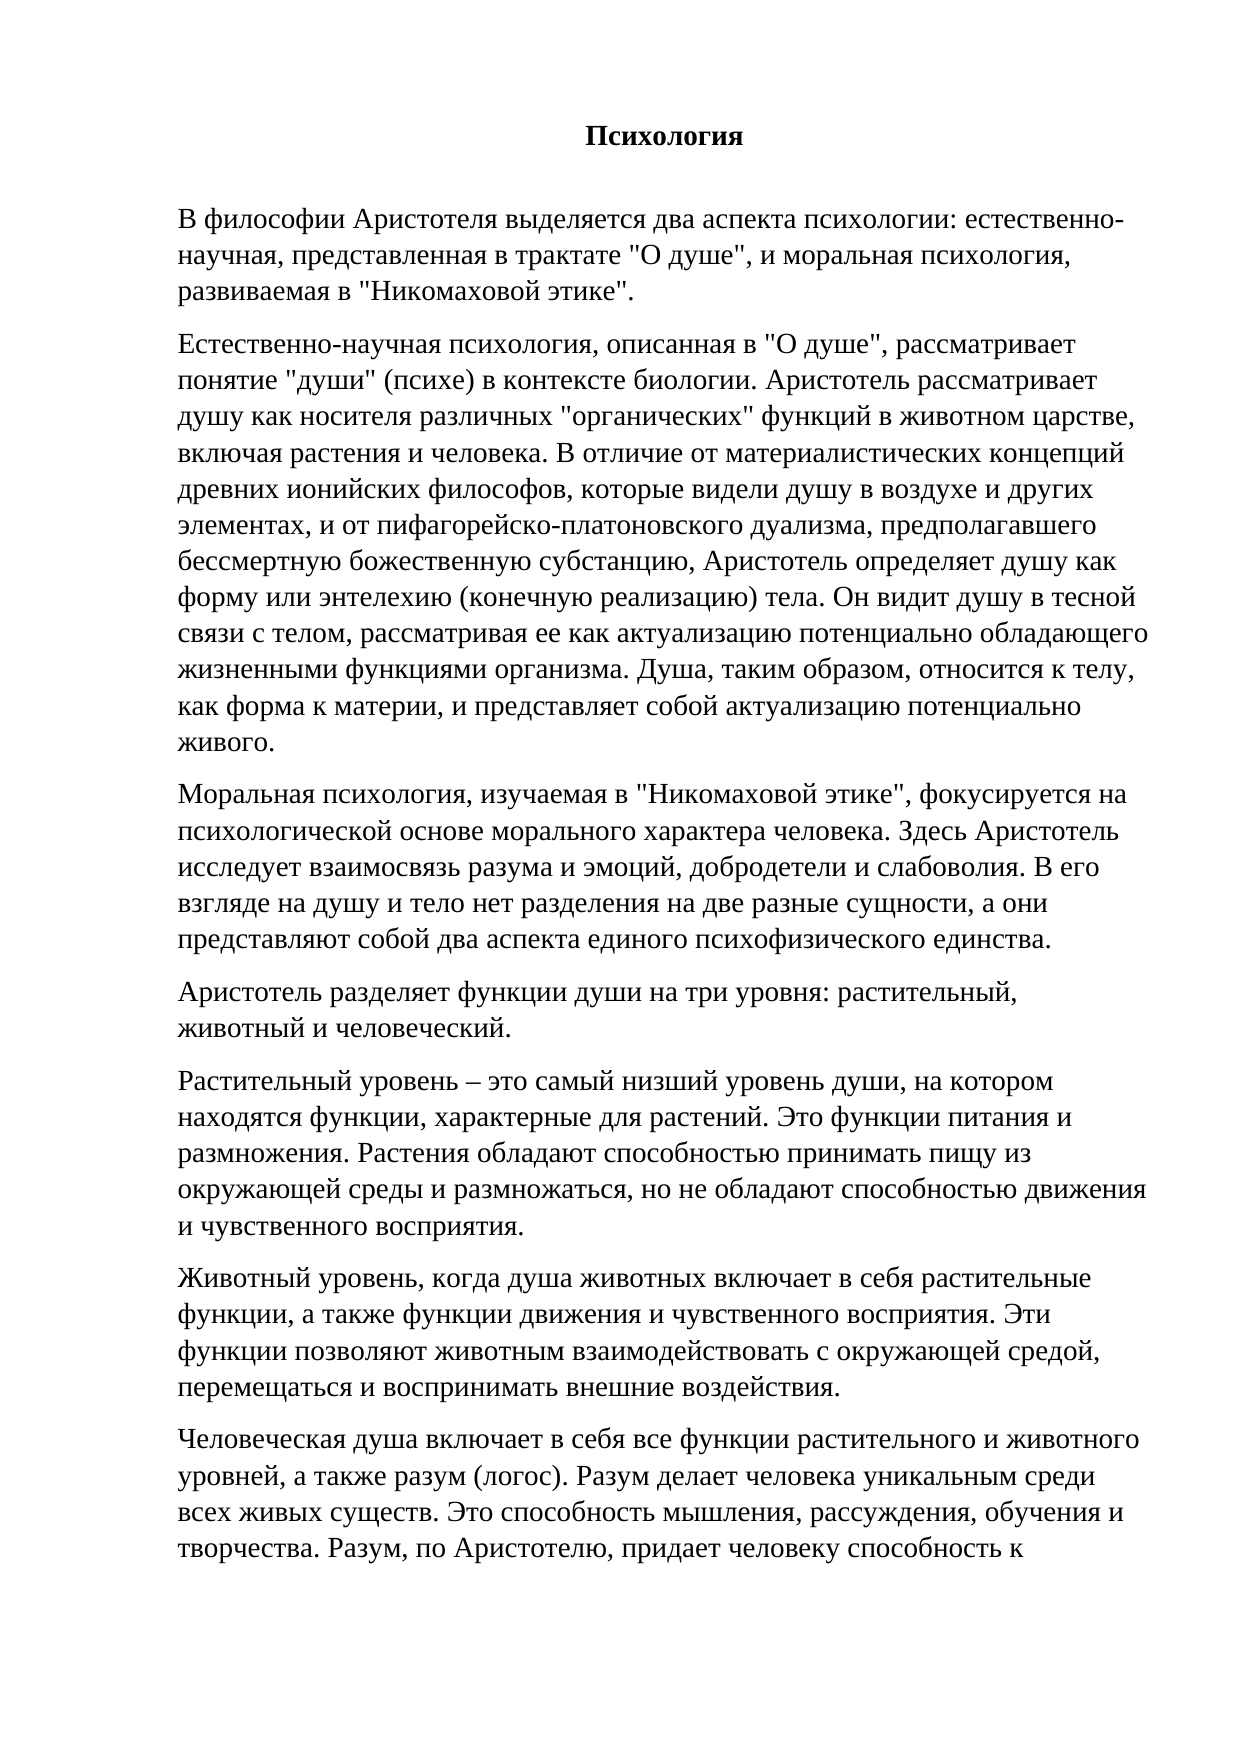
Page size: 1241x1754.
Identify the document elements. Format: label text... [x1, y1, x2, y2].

text Естественно-научная психология, описанная в "О душе", рассматривает понятие "души" (психе) в контексте биологии. Аристотель рассматривает душу как носителя различных "органических" функций в животном царстве, включая растения и человека. В отличие от материалистических концепций древних ионийских философов, которые видели душу в воздухе и других элементах, и от пифагорейско-платоновского дуализма, предполагавшего бессмертную божественную субстанцию, Аристотель определяет душу как форму или энтелехию (конечную реализацию) тела. Он видит душу в тесной связи с телом, рассматривая ее как актуализацию потенциально обладающего жизненными функциями организма. Душа, таким образом, относится к телу, как форма к материи, и представляет собой актуализацию потенциально живого. [177, 326, 1152, 757]
text Растительный уровень – это самый низший уровень души, на котором находятся функции, характерные для растений. Это функции питания и размножения. Растения обладают способностью принимать пищу из окружающей среды и размножаться, но не обладают способностью движения и чувственного восприятия. [177, 1063, 1152, 1241]
text Аристотель разделяет функции души на три уровня: растительный, животный и человеческий. [177, 974, 1152, 1044]
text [177, 1422, 1152, 1564]
text Животный уровень, когда душа животных включает в себя растительные функции, а также функции движения и чувственного восприятия. Эти функции позволяют животным взаимодействовать с окружающей средой, перемещаться и воспринимать внешние воздействия. [177, 1260, 1152, 1402]
text Моральная психология, изучаемая в "Никомаховой этике", фокусируется на психологической основе морального характера человека. Здесь Аристотель исследует взаимосвязь разума и эмоций, добродетели и слабоволия. В его взгляде на душу и тело нет разделения на две разные сущности, а они представляют собой два аспекта единого психофизического единства. [177, 777, 1152, 955]
text В философии Аристотеля выделяется два аспекта психологии: естественно-научная, представленная в трактате "О душе", и моральная психология, развиваемая в "Никомаховой этике". [177, 201, 1152, 307]
subtitle Психология [177, 118, 1152, 152]
